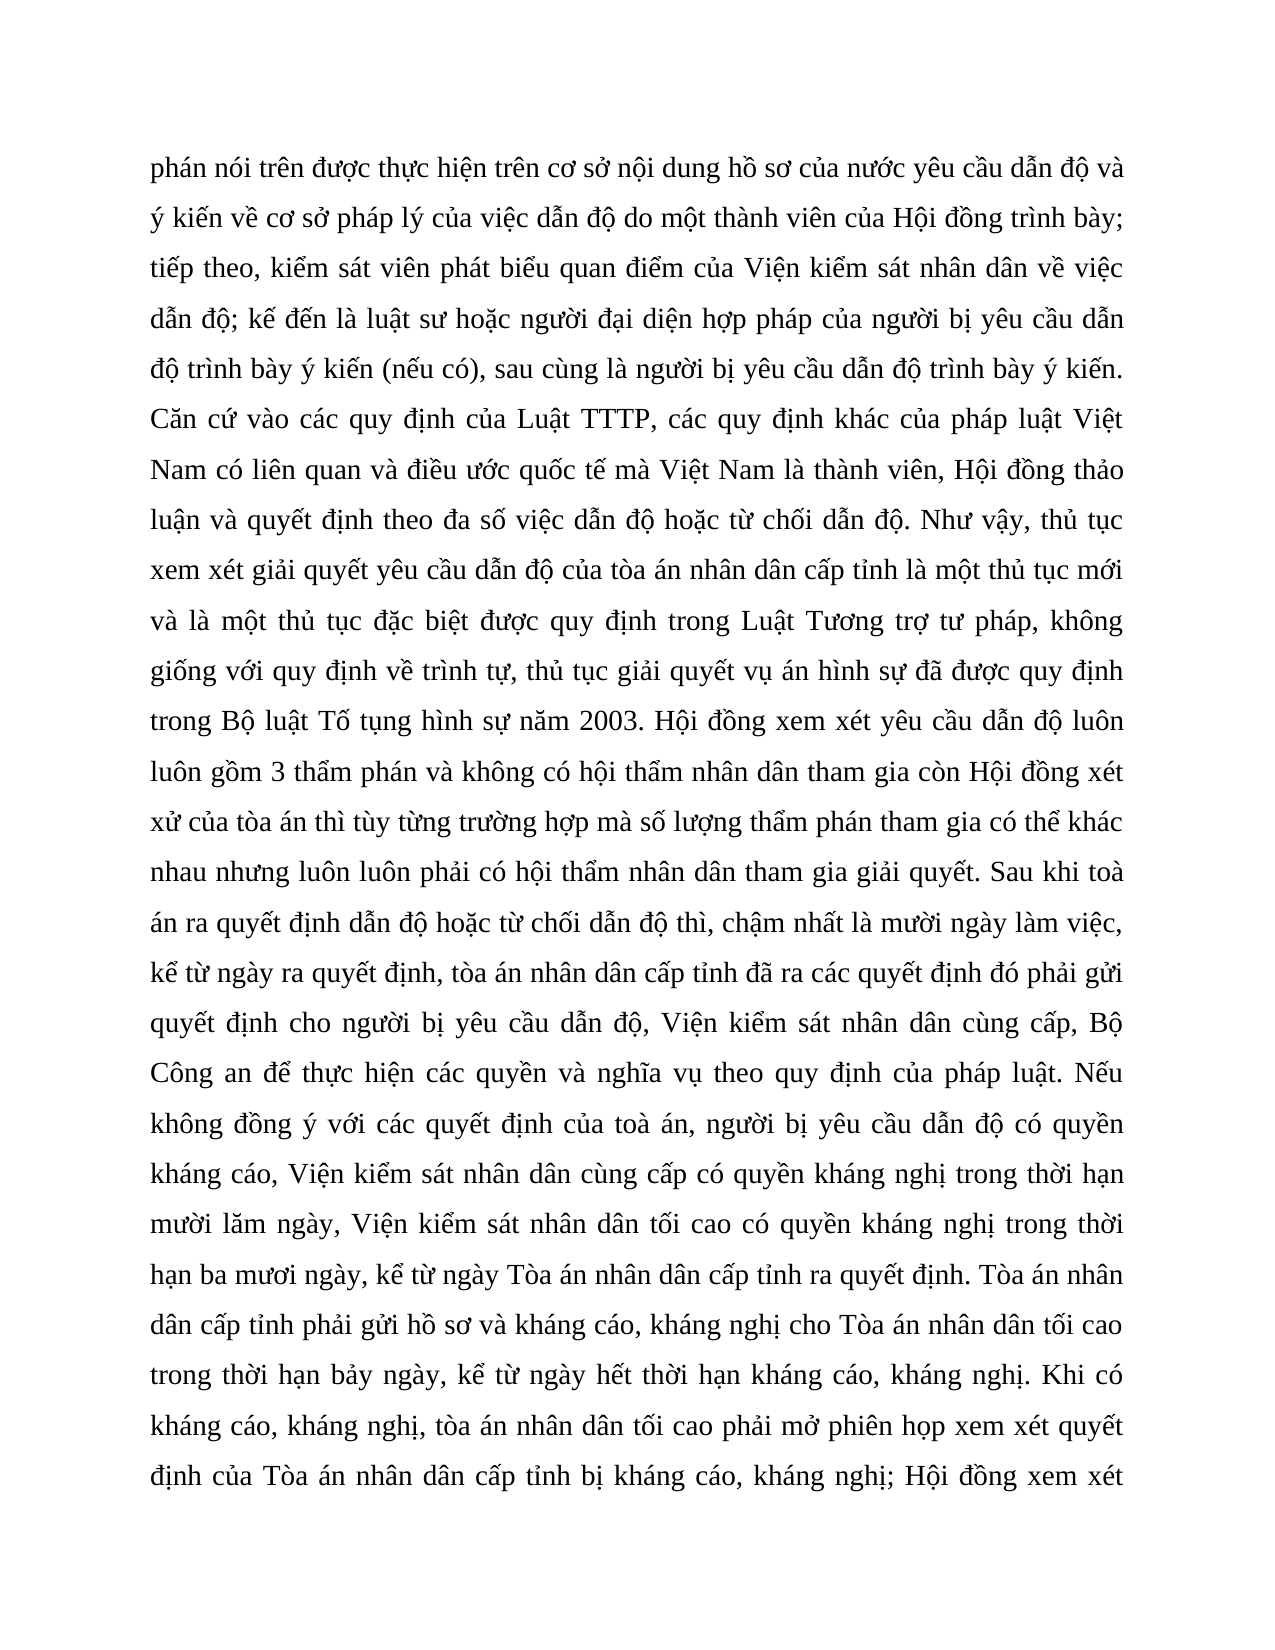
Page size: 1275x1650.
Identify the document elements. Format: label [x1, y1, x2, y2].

text [150, 150, 1125, 1492]
